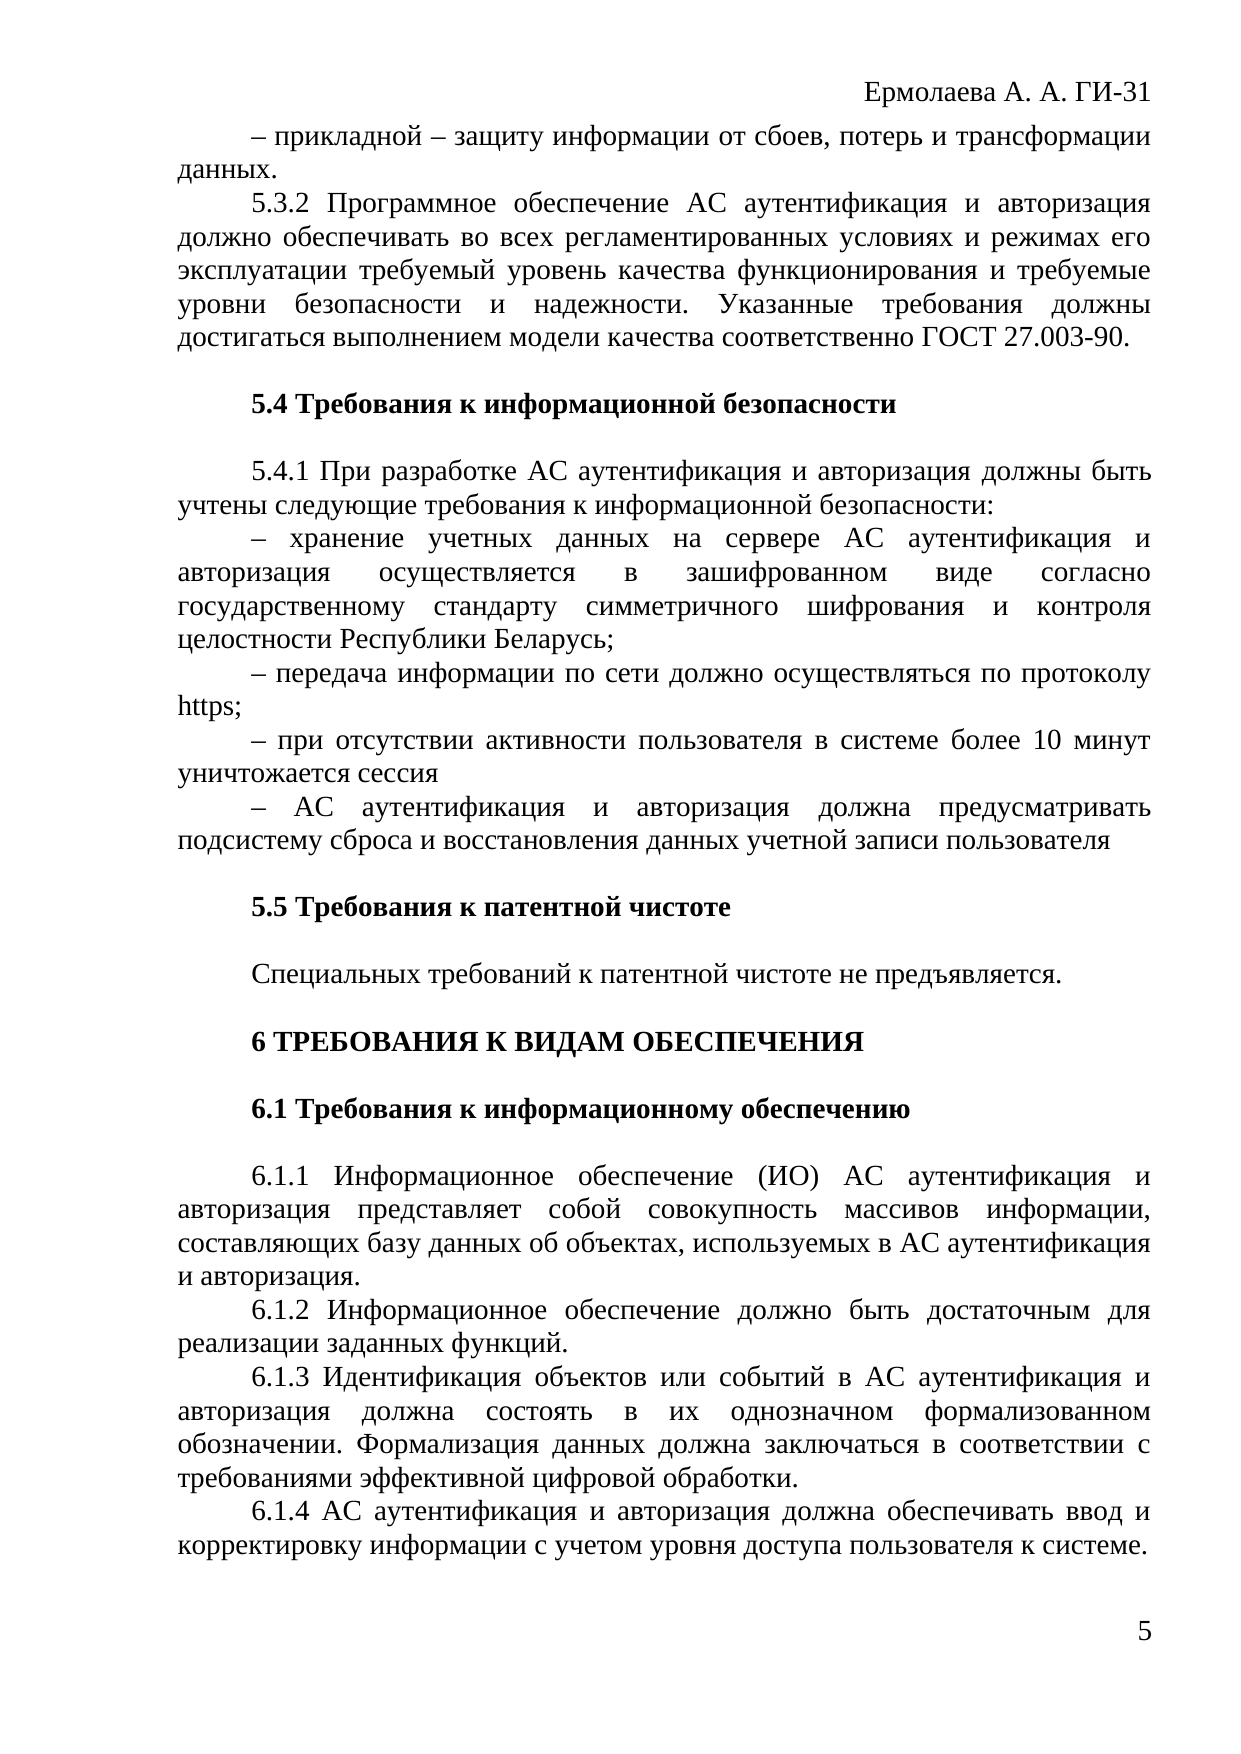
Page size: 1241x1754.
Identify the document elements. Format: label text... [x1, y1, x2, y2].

text 6.1 Требования к информационному обеспечению [177, 1091, 1152, 1124]
text – передача информации по сети должно осуществляться по протоколу https; [177, 655, 1152, 722]
text 5.3.2 Программное обеспечение АС аутентификация и авторизация должно обеспечивать во всех регламентированных условиях и режимах его эксплуатации требуемый уровень качества функционирования и требуемые уровни безопасности и надежности. Указанные требования должны достигаться выполнением модели качества соответственно ГОСТ 27.003-90. [177, 185, 1152, 353]
text 6 ТРЕБОВАНИЯ К ВИДАМ ОБЕСПЕЧЕНИЯ [177, 1024, 1152, 1057]
text 6.1.2 Информационное обеспечение должно быть достаточным для реализации заданных функций. [177, 1292, 1152, 1359]
text – АС аутентификация и авторизация должна предусматривать подсистему сброса и восстановления данных учетной записи пользователя [177, 789, 1152, 856]
text 6.1.4 АС аутентификация и авторизация должна обеспечивать ввод и корректировку информации с учетом уровня доступа пользователя к системе. [177, 1493, 1152, 1560]
text 6.1.3 Идентификация объектов или событий в АС аутентификация и авторизация должна состоять в их однозначном формализованном обозначении. Формализация данных должна заключаться в соответствии с требованиями эффективной цифровой обработки. [177, 1359, 1152, 1493]
text – при отсутствии активности пользователя в системе более 10 минут уничтожается сессия [177, 722, 1152, 789]
text Специальных требований к патентной чистоте не предъявляется. [177, 957, 1152, 990]
text 5.4 Требования к информационной безопасности [177, 386, 1152, 420]
text 5.4.1 При разработке АС аутентификация и авторизация должны быть учтены следующие требования к информационной безопасности: [177, 453, 1152, 521]
text 6.1.1 Информационное обеспечение (ИО) АС аутентификация и авторизация представляет собой совокупность массивов информации, составляющих базу данных об объектах, используемых в АС аутентификация и авторизация. [177, 1158, 1152, 1292]
text – хранение учетных данных на сервере АС аутентификация и авторизация осуществляется в зашифрованном виде согласно государственному стандарту симметричного шифрования и контроля целостности Республики Беларусь; [177, 521, 1152, 655]
text 5.5 Требования к патентной чистоте [177, 889, 1152, 923]
text – прикладной – защиту информации от сбоев, потерь и трансформации данных. [177, 118, 1152, 185]
